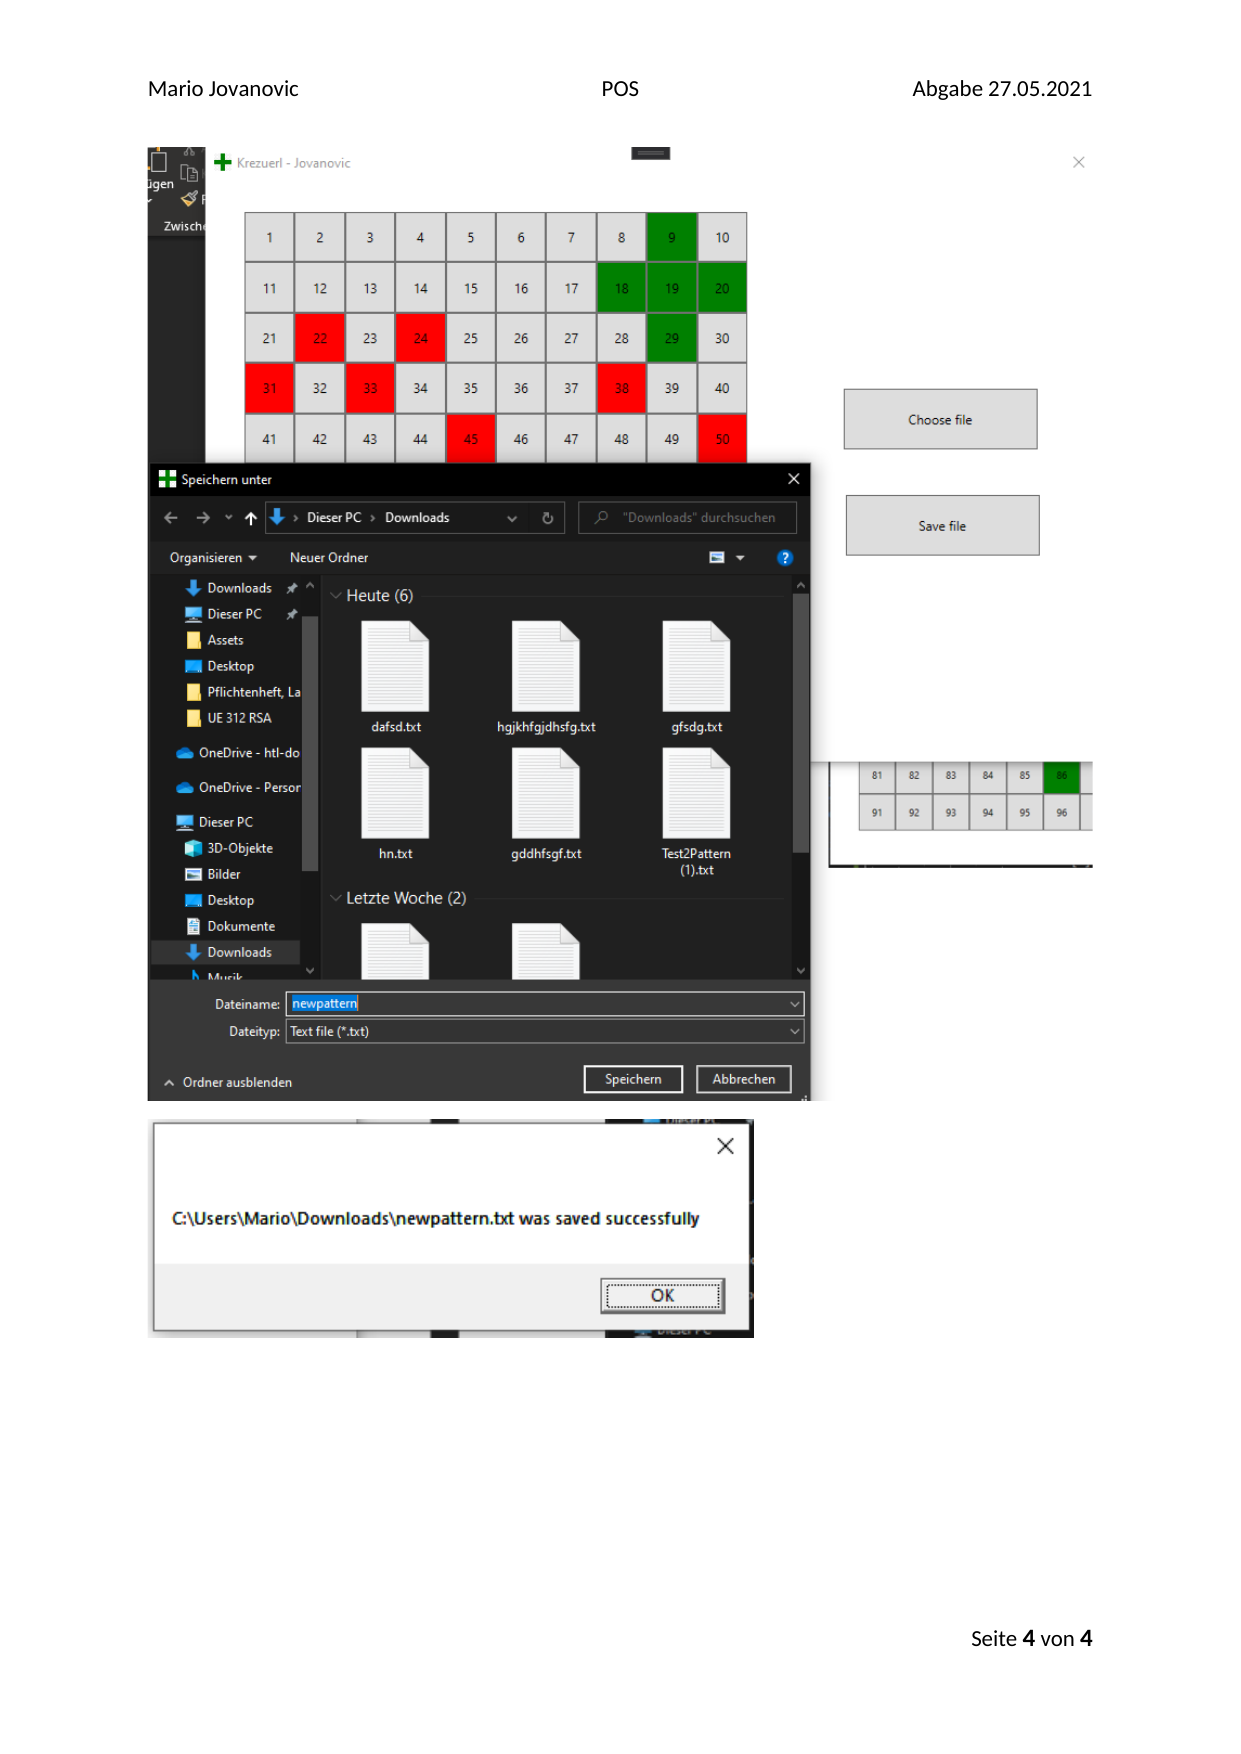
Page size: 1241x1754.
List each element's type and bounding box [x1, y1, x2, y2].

picture [147, 1119, 754, 1338]
picture [147, 147, 1093, 1101]
